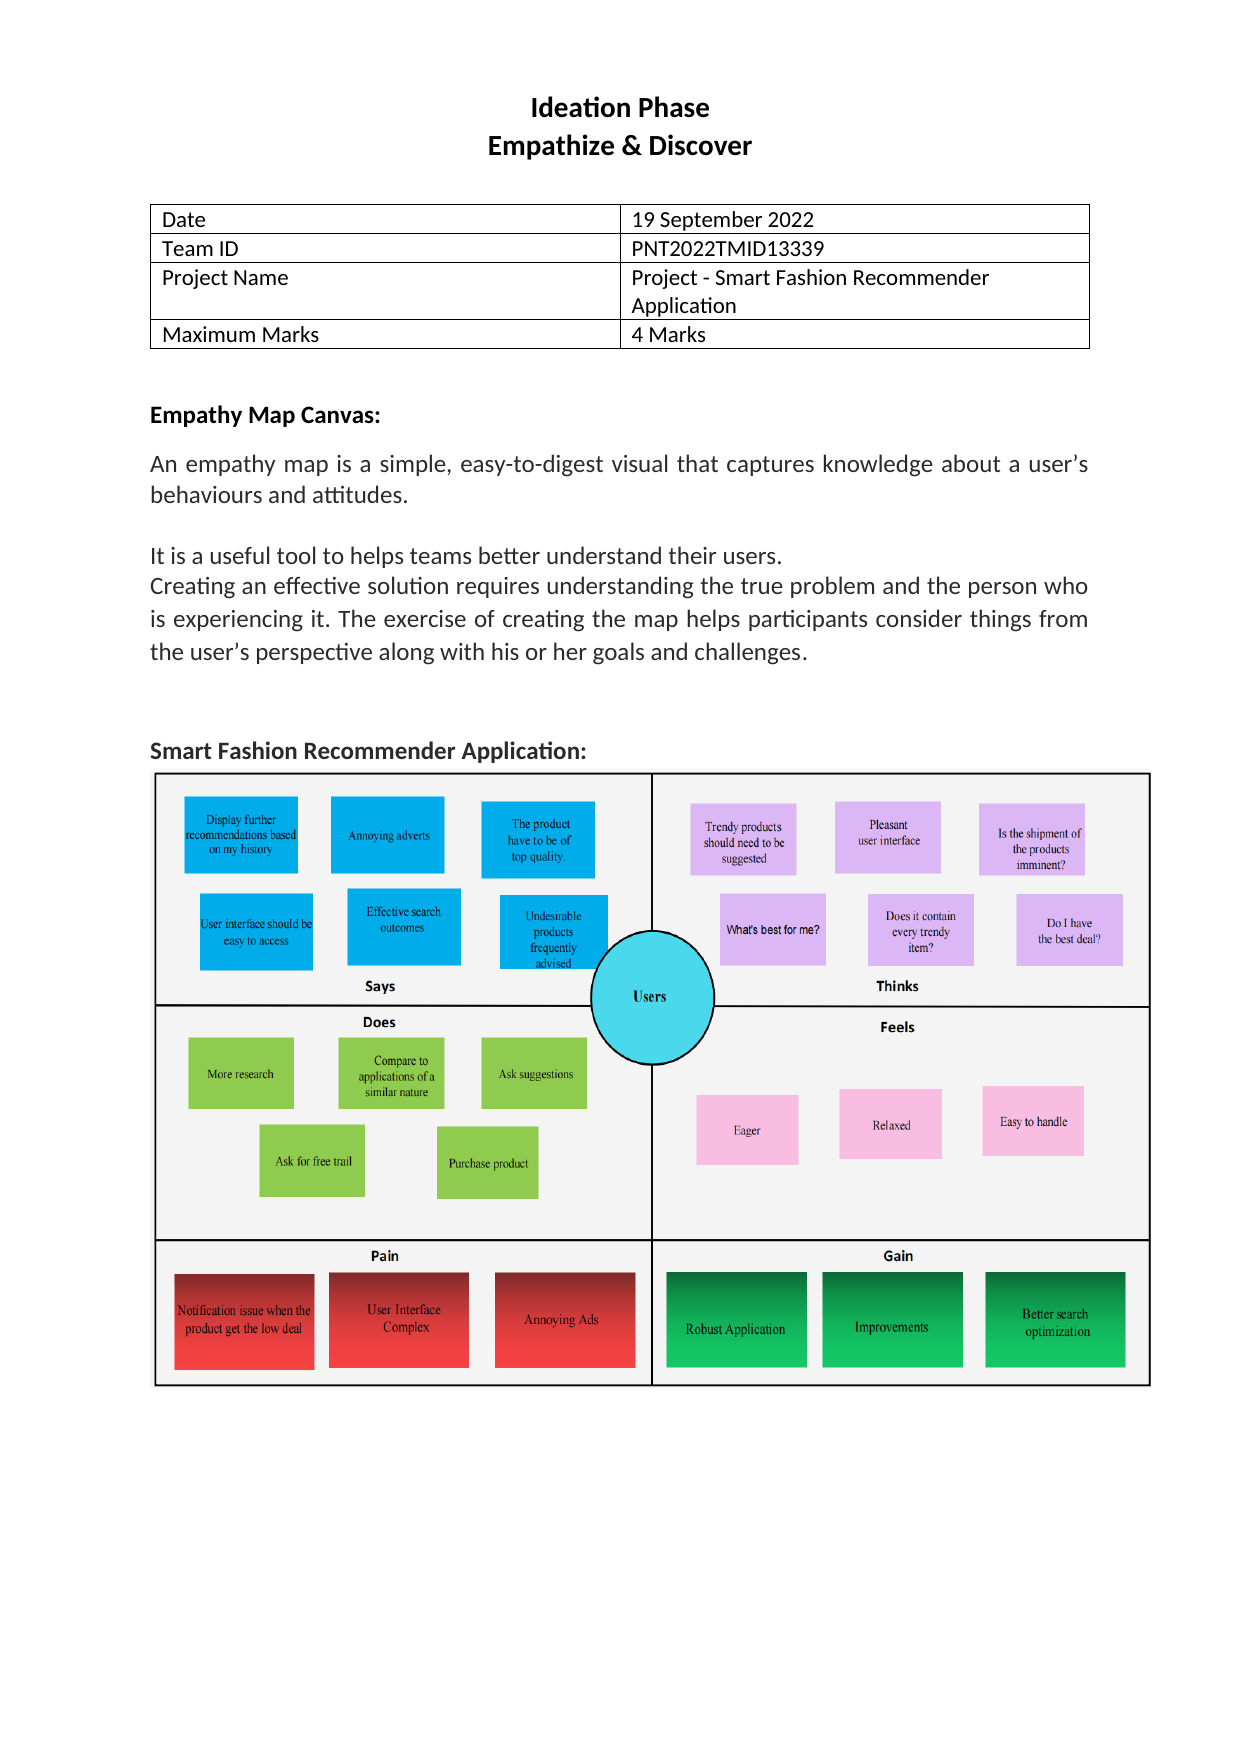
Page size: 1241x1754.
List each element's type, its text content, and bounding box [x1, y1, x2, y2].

text It is a useful tool to helps teams better understand their users. [150, 540, 1090, 571]
picture [150, 768, 1152, 1388]
table_cell Maximum Marks [151, 320, 620, 348]
table_cell Project - Smart Fashion Recommender Application [621, 263, 1089, 319]
table_header 19 September 2022 [621, 205, 1089, 233]
table_cell 4 Marks [621, 320, 1089, 348]
text Empathize & Discover [150, 127, 1090, 163]
table_cell Team ID [151, 234, 620, 262]
text Smart Fashion Recommender Application: [150, 736, 1090, 768]
text Empathy Map Canvas: [150, 399, 1090, 429]
table_header Date [151, 205, 620, 233]
text Creating an effective solution requires understanding the true problem and the person who is experiencing it. The exercise of creating the map helps participants consider things from the user’s perspective along with his or her goals and challenges. [150, 571, 1090, 667]
table_cell PNT2022TMID13339 [621, 234, 1089, 262]
text An empathy map is a simple, easy-to-digest visual that captures knowledge about a user’s behaviours and attitudes. [150, 448, 1090, 509]
table_cell Project Name [151, 263, 620, 319]
text Ideation Phase [150, 89, 1090, 124]
